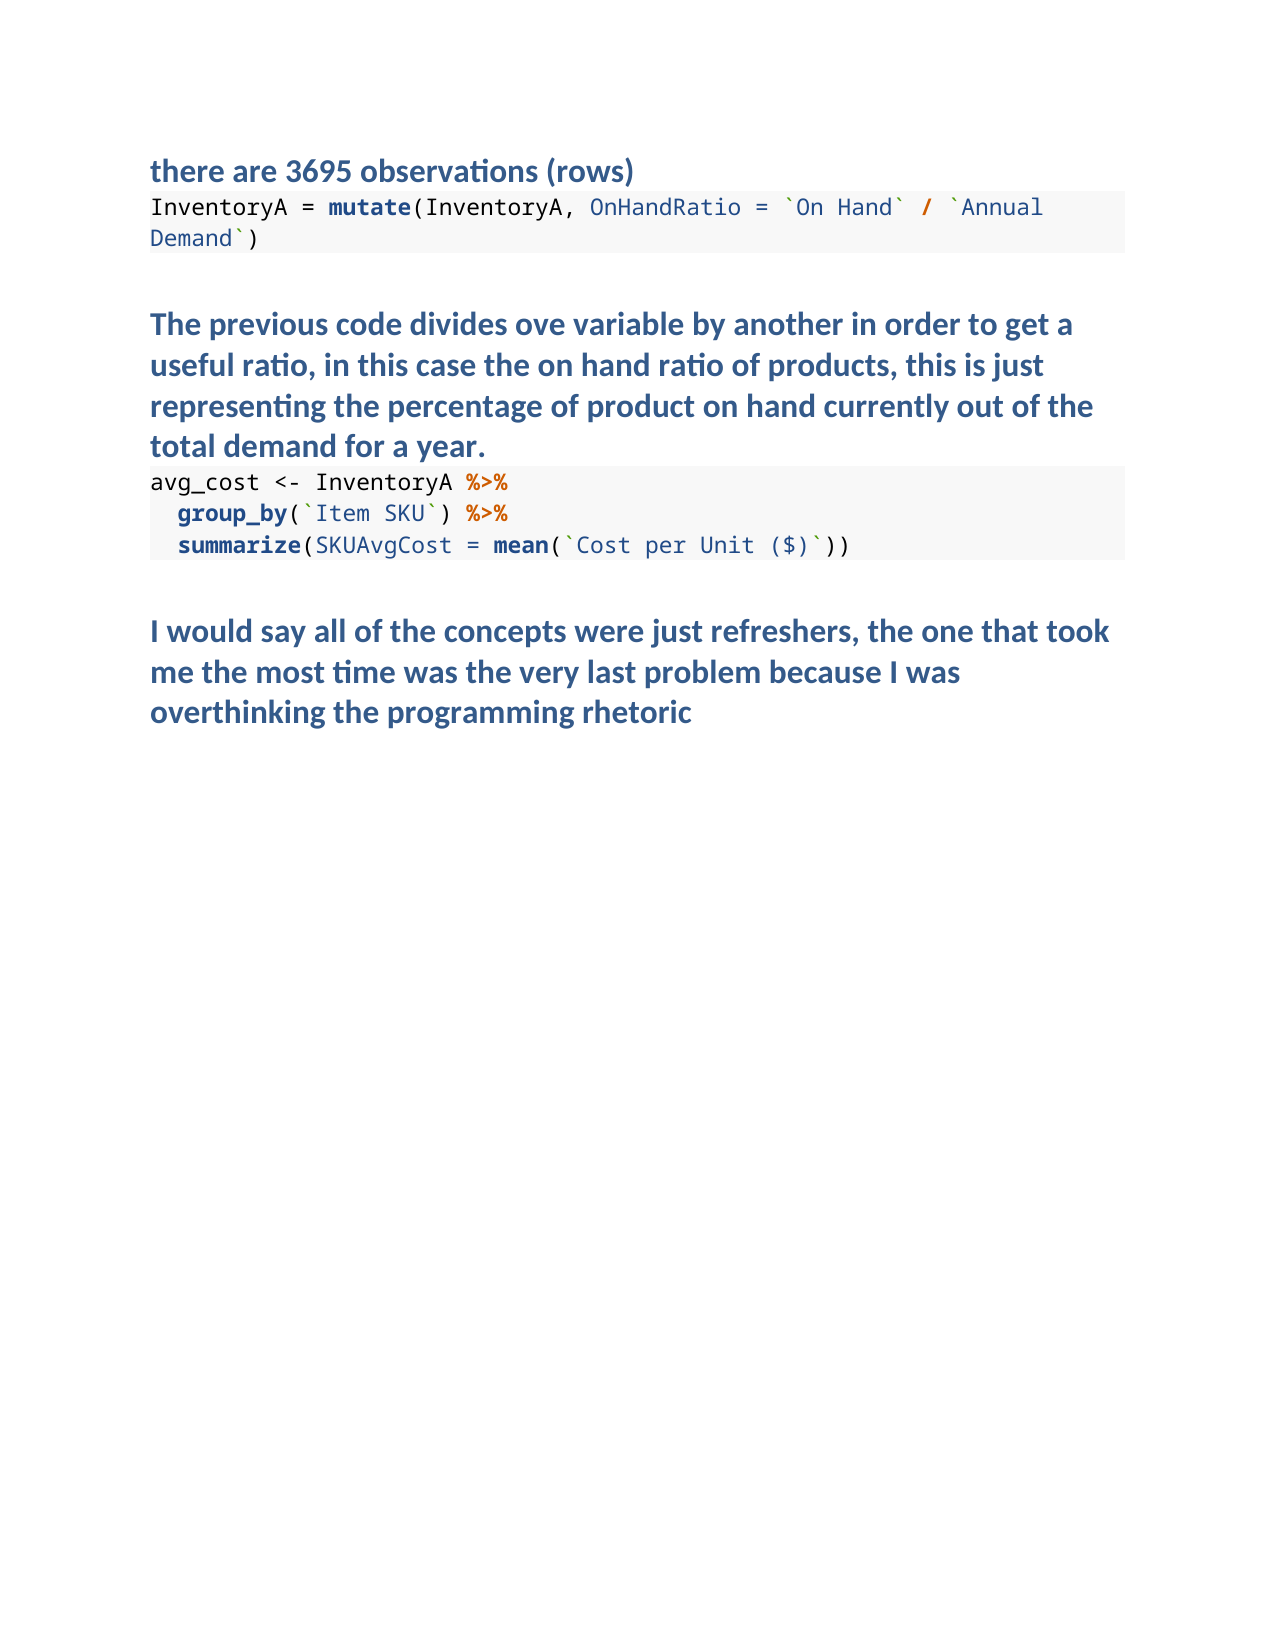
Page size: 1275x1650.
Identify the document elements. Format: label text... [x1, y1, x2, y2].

text avg_cost <- InventoryA %>% group_by(`Item SKU`) %>% summarize(SKUAvgCost = mean(`Cost per Unit ($)`)) [150, 466, 1125, 560]
subtitle there are 3695 observations (rows) [150, 150, 1125, 191]
subtitle I would say all of the concepts were just refreshers, the one that took me the most time was the very last problem because I was overthinking the programming rhetoric [150, 610, 1125, 732]
subtitle The previous code divides ove variable by another in order to get a useful ratio, in this case the on hand ratio of products, this is just representing the percentage of product on hand currently out of the total demand for a year. [150, 303, 1125, 466]
text InventoryA = mutate(InventoryA, OnHandRatio = `On Hand` / `Annual Demand`) [260, 191, 1125, 253]
